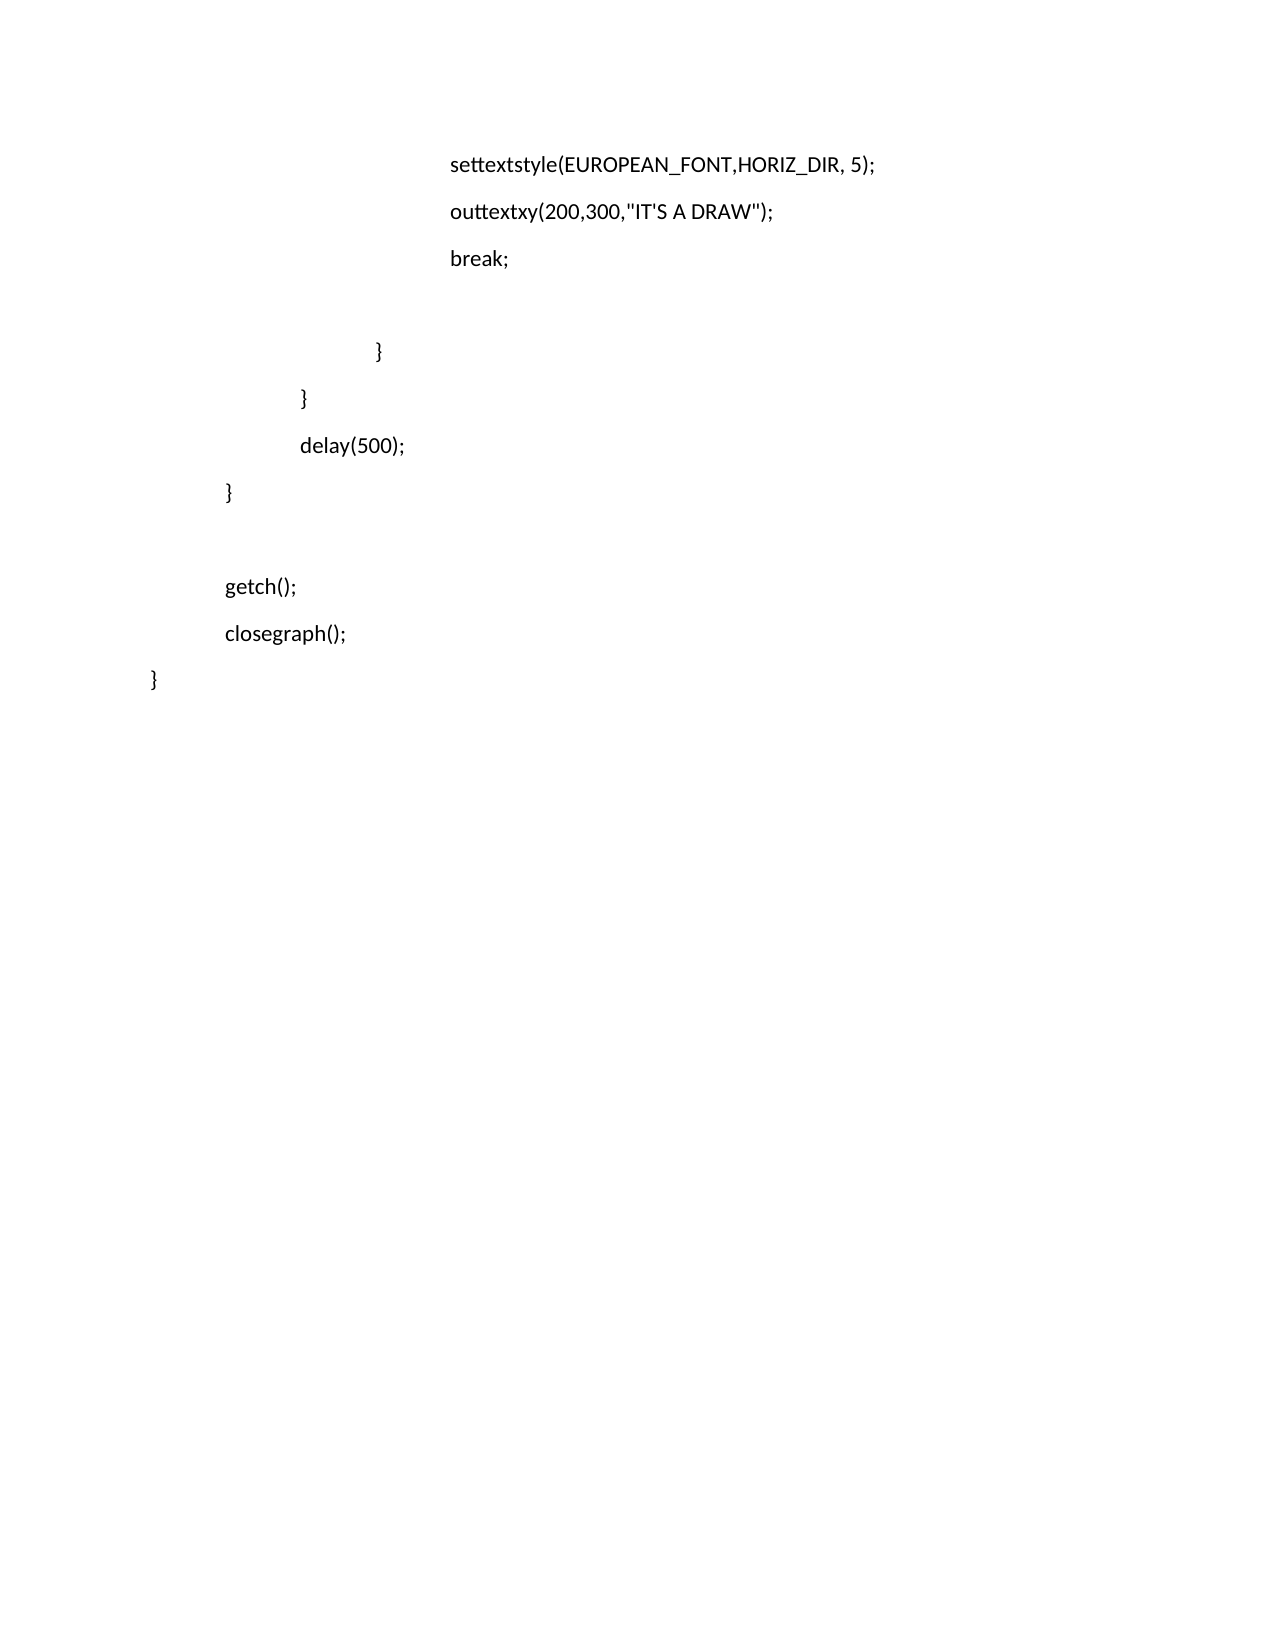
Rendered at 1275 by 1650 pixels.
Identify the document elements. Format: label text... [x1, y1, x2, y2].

text } [150, 666, 1125, 694]
text settextstyle(EUROPEAN_FONT,HORIZ_DIR, 5); [150, 150, 1125, 178]
text break; [150, 244, 1125, 272]
text getch(); [150, 572, 1125, 600]
text } [150, 478, 1125, 506]
text } [150, 337, 1125, 366]
text outtextxy(200,300,"IT'S A DRAW"); [150, 197, 1125, 225]
text closegraph(); [150, 619, 1125, 647]
text delay(500); [150, 431, 1125, 459]
text } [150, 384, 1125, 412]
